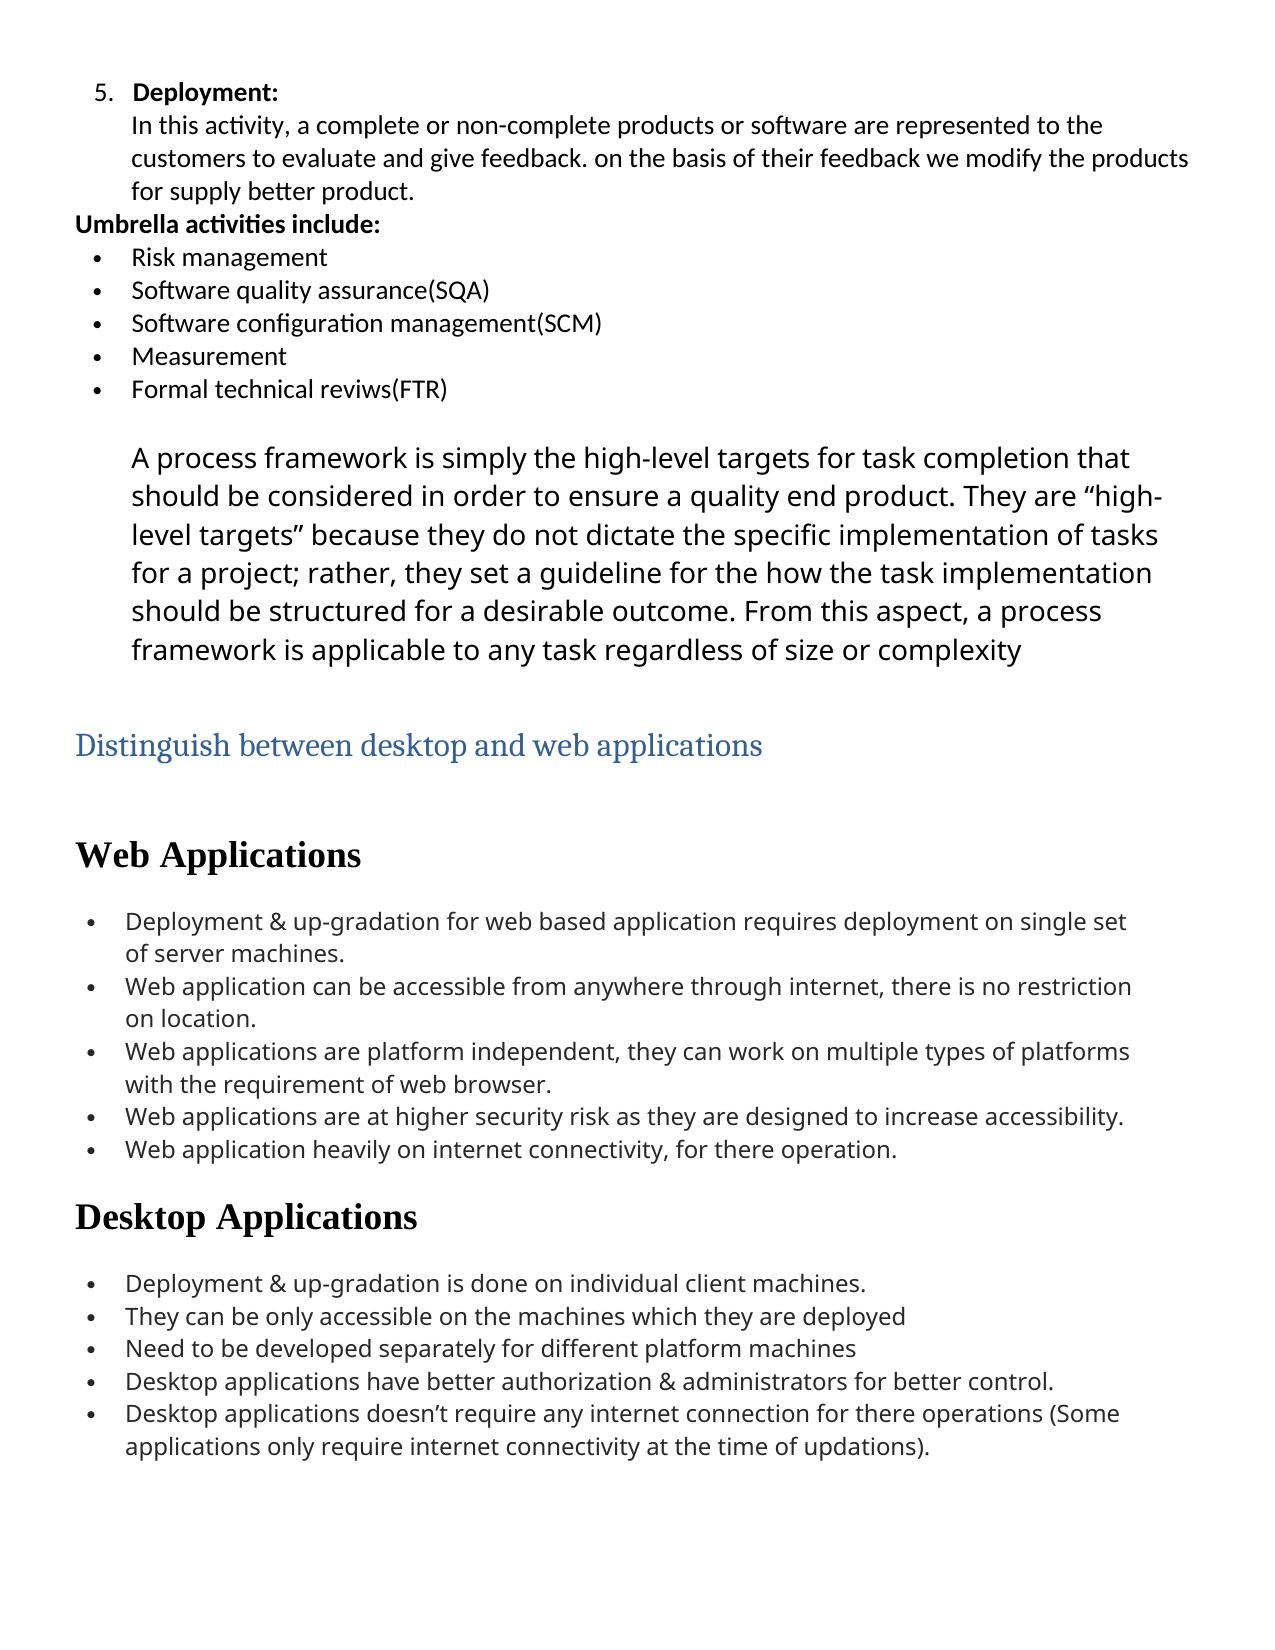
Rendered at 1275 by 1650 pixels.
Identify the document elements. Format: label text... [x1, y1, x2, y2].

subtitle Distinguish between desktop and web applications [75, 726, 1200, 764]
text · Software quality assurance(SQA) [94, 273, 1200, 306]
list Web applications are at higher security risk as they are designed to increase accessibility. [87, 1100, 1150, 1133]
list Desktop applications doesn’t require any internet connection for there operations (Some applications only require internet connectivity at the time of updations). [87, 1397, 1150, 1462]
subtitle Web Applications [75, 832, 1200, 875]
list They can be only accessible on the machines which they are deployed [87, 1299, 1150, 1332]
text 5. Deployment: In this activity, a complete or non-complete products or software are represented to the customers to evaluate and give feedback. on the basis of their feedback we modify the products for supply better product. [94, 75, 1200, 207]
list Desktop applications have better authorization & administrators for better control. [87, 1364, 1150, 1397]
list Web application heavily on internet connectivity, for there operation. [87, 1133, 1150, 1165]
text Umbrella activities include: [75, 207, 1200, 240]
text · Software configuration management(SCM) [94, 306, 1200, 339]
text · Risk management [94, 240, 1200, 273]
text A process framework is simply the high-level targets for task completion that should be considered in order to ensure a quality end product. They are “high-level targets” because they do not dictate the specific implementation of tasks for a project; rather, they set a guideline for the how the task implementation should be structured for a desirable outcome. From this aspect, a process framework is applicable to any task regardless of size or complexity [1022, 438, 1200, 668]
text · Measurement [94, 339, 1200, 372]
list Web application can be accessible from anywhere through internet, there is no restriction on location. [87, 969, 1150, 1035]
subtitle Desktop Applications [75, 1194, 1200, 1237]
text · Formal technical reviws(FTR) [94, 372, 1200, 405]
list Deployment & up-gradation is done on individual client machines. [87, 1267, 1150, 1299]
list Deployment & up-gradation for web based application requires deployment on single set of server machines. [87, 904, 1150, 969]
list Need to be developed separately for different platform machines [87, 1332, 1150, 1364]
list Web applications are platform independent, they can work on multiple types of platforms with the requirement of web browser. [87, 1035, 1150, 1100]
